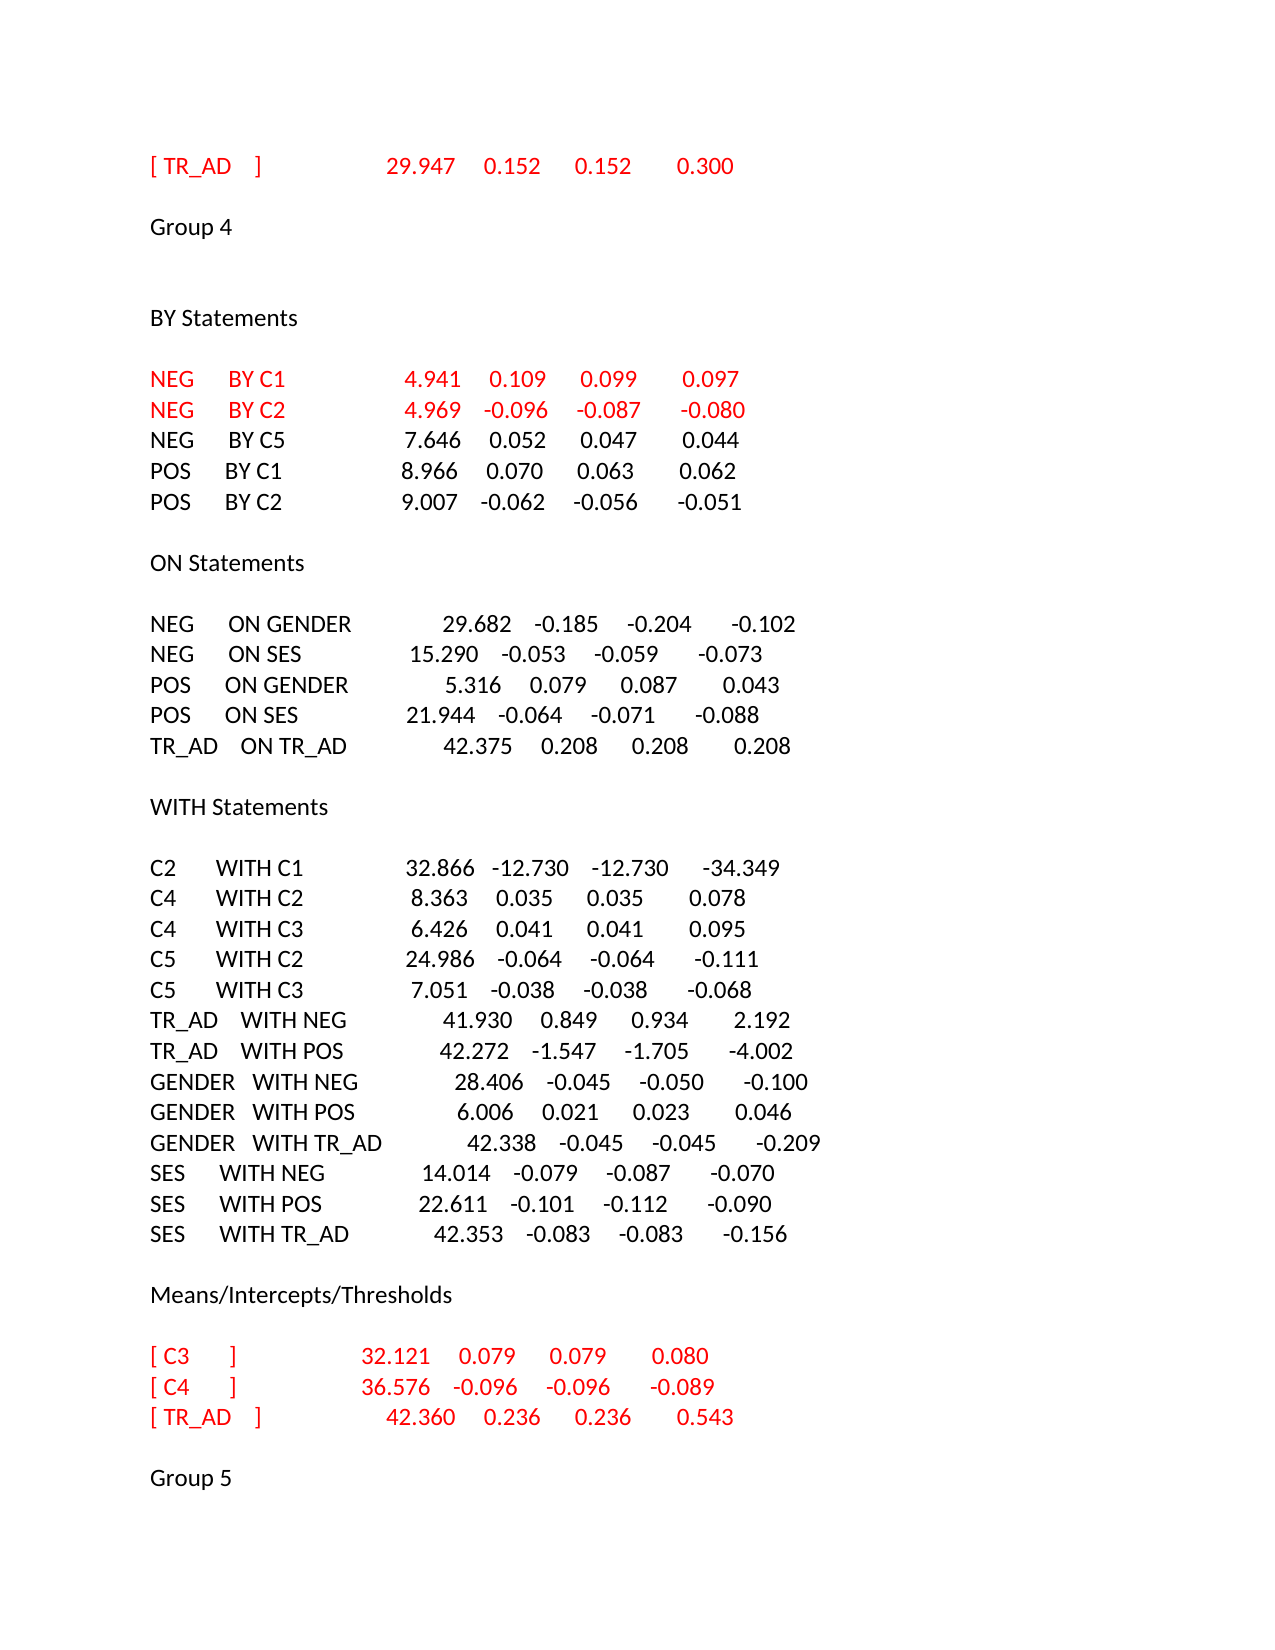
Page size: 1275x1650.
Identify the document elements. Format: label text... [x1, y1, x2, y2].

text POS ON GENDER 5.316 0.079 0.087 0.043 [150, 669, 1125, 699]
text [ C4 ] 36.576 -0.096 -0.096 -0.089 [150, 1371, 1125, 1401]
text TR_AD WITH POS 42.272 -1.547 -1.705 -4.002 [150, 1035, 1125, 1066]
text NEG BY C2 4.969 -0.096 -0.087 -0.080 [150, 394, 1125, 425]
text POS BY C1 8.966 0.070 0.063 0.062 [150, 455, 1125, 486]
text C5 WITH C2 24.986 -0.064 -0.064 -0.111 [150, 943, 1125, 974]
text TR_AD WITH NEG 41.930 0.849 0.934 2.192 [150, 1004, 1125, 1035]
text GENDER WITH TR_AD 42.338 -0.045 -0.045 -0.209 [150, 1127, 1125, 1157]
text BY Statements [150, 303, 1125, 333]
text NEG ON SES 15.290 -0.053 -0.059 -0.073 [150, 638, 1125, 669]
text Means/Intercepts/Thresholds [150, 1279, 1125, 1310]
text GENDER WITH NEG 28.406 -0.045 -0.050 -0.100 [150, 1066, 1125, 1096]
text Group 5 [150, 1462, 1125, 1493]
text NEG BY C5 7.646 0.052 0.047 0.044 [150, 425, 1125, 455]
text SES WITH TR_AD 42.353 -0.083 -0.083 -0.156 [150, 1218, 1125, 1249]
text GENDER WITH POS 6.006 0.021 0.023 0.046 [150, 1096, 1125, 1127]
text TR_AD ON TR_AD 42.375 0.208 0.208 0.208 [150, 730, 1125, 760]
text WITH Statements [150, 791, 1125, 821]
text NEG ON GENDER 29.682 -0.185 -0.204 -0.102 [150, 608, 1125, 638]
text [ C3 ] 32.121 0.079 0.079 0.080 [150, 1340, 1125, 1371]
text [ TR_AD ] 29.947 0.152 0.152 0.300 [150, 150, 1125, 181]
text C5 WITH C3 7.051 -0.038 -0.038 -0.068 [150, 974, 1125, 1004]
text POS BY C2 9.007 -0.062 -0.056 -0.051 [150, 486, 1125, 516]
text C4 WITH C3 6.426 0.041 0.041 0.095 [150, 913, 1125, 943]
text C4 WITH C2 8.363 0.035 0.035 0.078 [150, 882, 1125, 913]
text [ TR_AD ] 42.360 0.236 0.236 0.543 [150, 1401, 1125, 1432]
text POS ON SES 21.944 -0.064 -0.071 -0.088 [150, 699, 1125, 730]
text SES WITH POS 22.611 -0.101 -0.112 -0.090 [150, 1188, 1125, 1218]
text ON Statements [150, 547, 1125, 577]
text NEG BY C1 4.941 0.109 0.099 0.097 [150, 364, 1125, 394]
text C2 WITH C1 32.866 -12.730 -12.730 -34.349 [150, 852, 1125, 882]
text SES WITH NEG 14.014 -0.079 -0.087 -0.070 [150, 1157, 1125, 1188]
text Group 4 [150, 211, 1125, 242]
